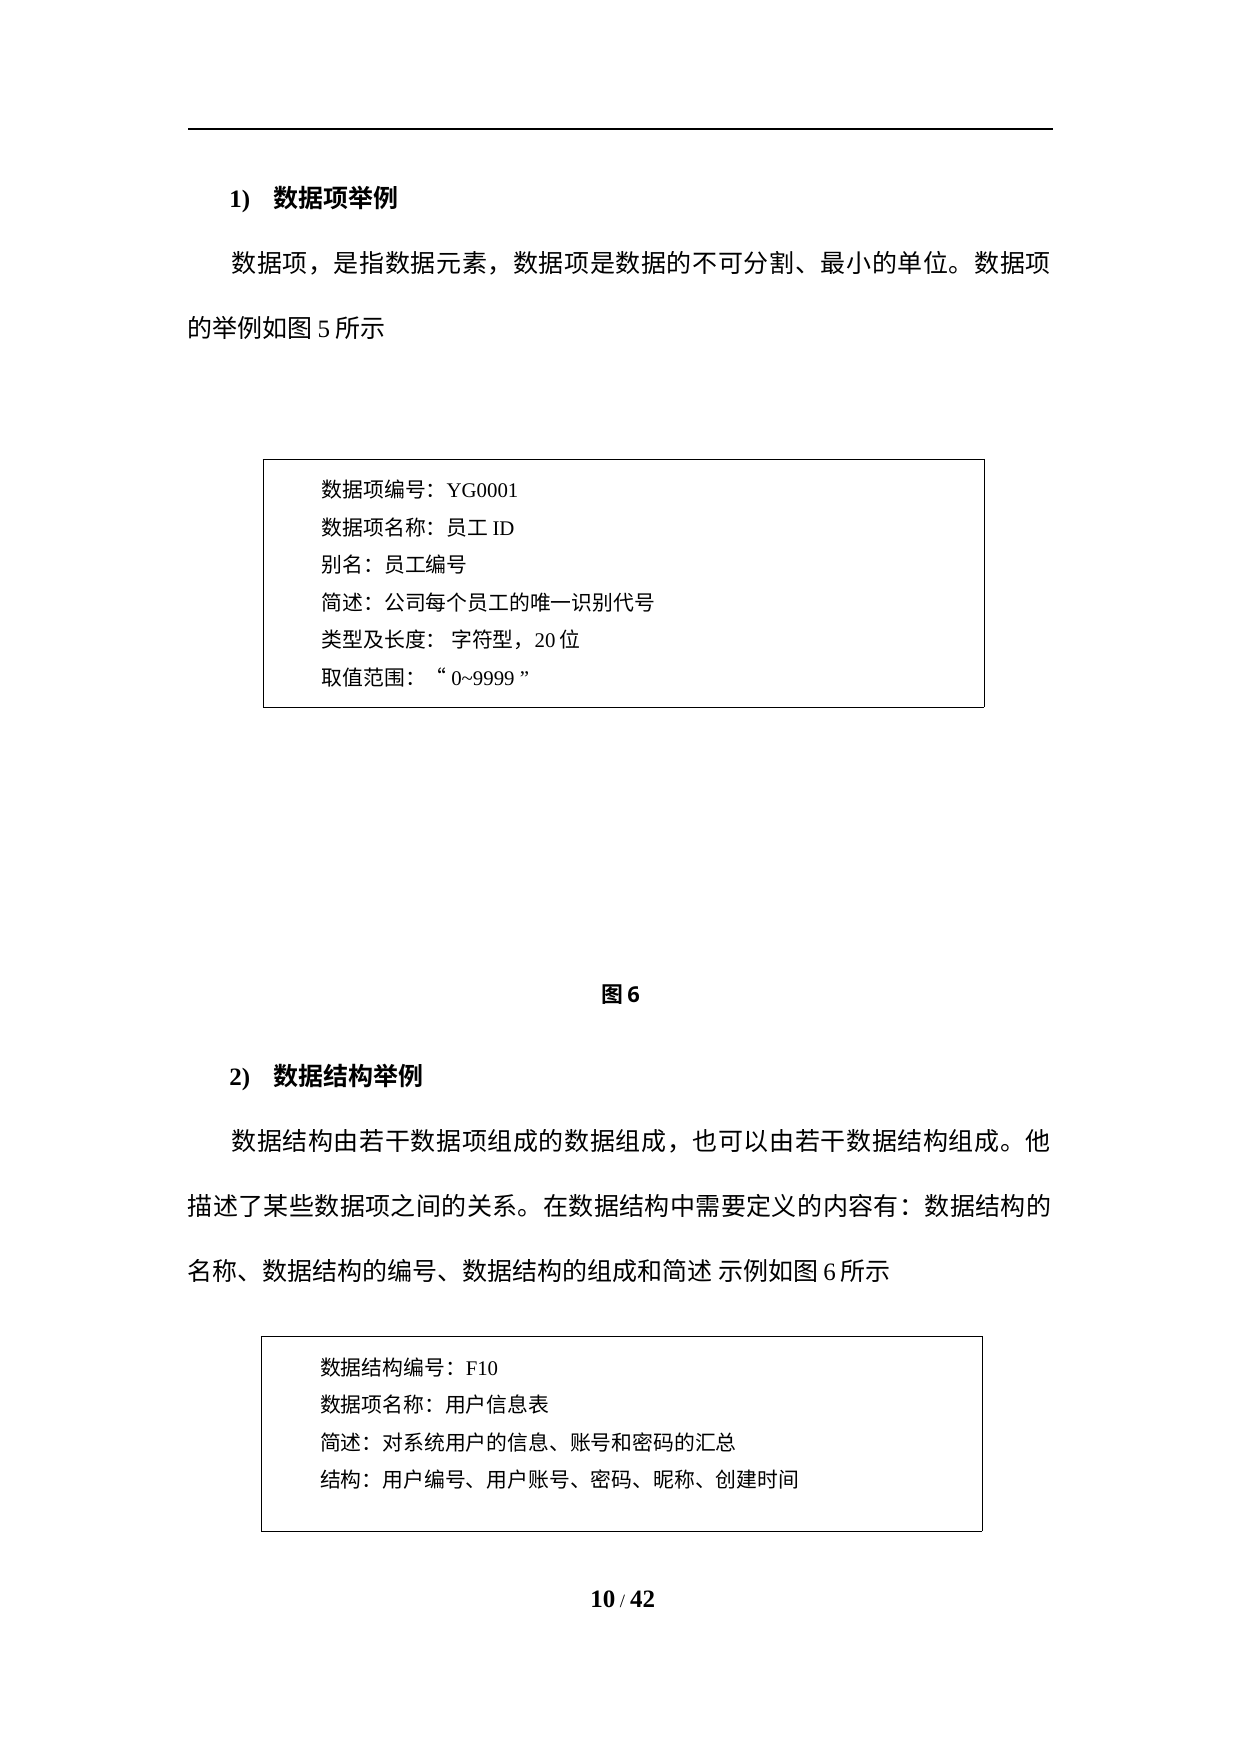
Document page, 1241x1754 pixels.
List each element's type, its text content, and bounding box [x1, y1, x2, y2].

text 图6 [187, 977, 1053, 1009]
list 数据项，是指数据元素，数据项是数据的不可分割、最小的单位。数据项的举例如图5所示 [187, 229, 1053, 359]
list 数据项举例 [229, 164, 1053, 229]
list 数据结构举例 [229, 1042, 1053, 1107]
list 数据结构由若干数据项组成的数据组成，也可以由若干数据结构组成。他描述了某些数据项之间的关系。在数据结构中需要定义的内容有：数据结构的名称、数据结构的编号、数据结构的组成和简述 示例如图6所示 [187, 1107, 1053, 1302]
